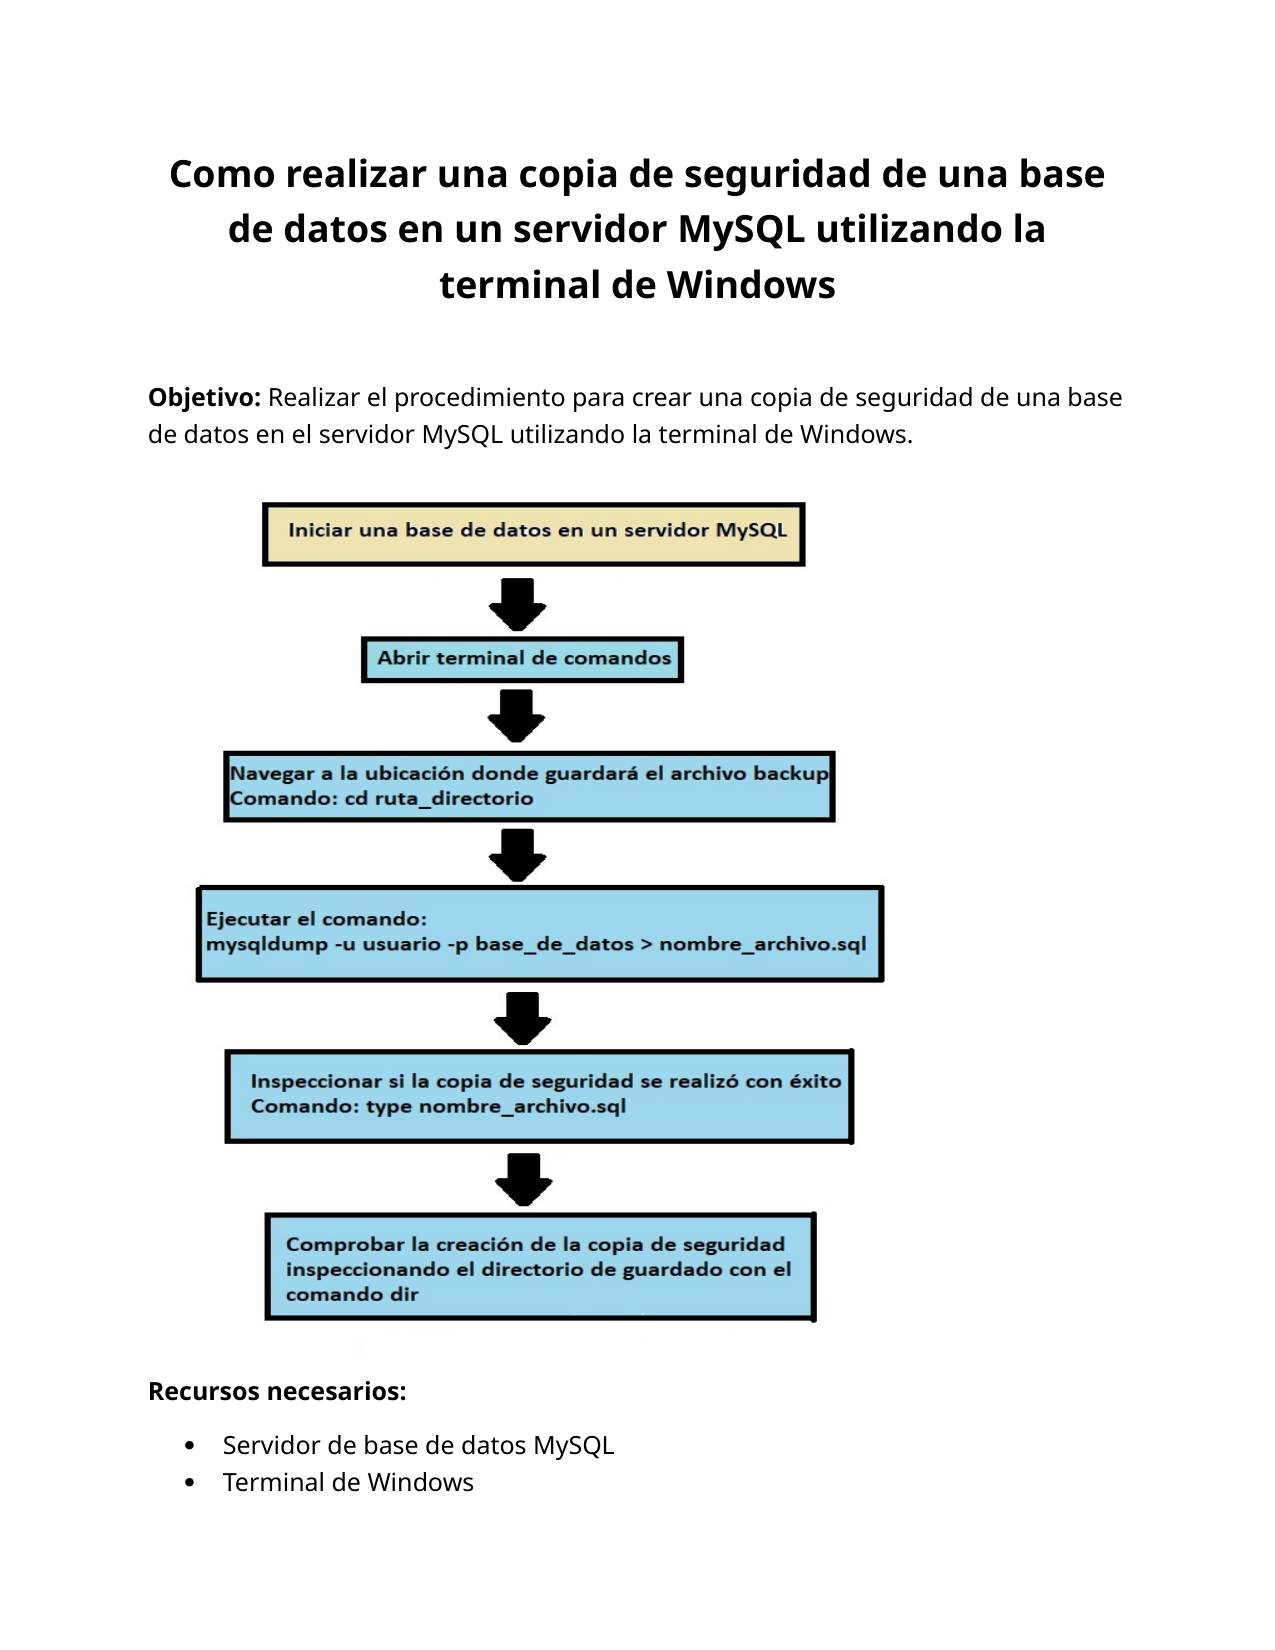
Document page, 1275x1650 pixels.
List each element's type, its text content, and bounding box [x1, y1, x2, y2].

list Terminal de Windows [185, 1464, 1127, 1498]
text Como realizar una copia de seguridad de una base de datos en un servidor MySQL utilizando la terminal de Windows [148, 148, 1127, 309]
text Objetivo: Realizar el procedimiento para crear una copia de seguridad de una base de datos en el servidor MySQL utilizando la terminal de Windows. [148, 380, 1127, 451]
list Servidor de base de datos MySQL [185, 1427, 1127, 1462]
picture [147, 470, 935, 1356]
text Recursos necesarios: [148, 1374, 1127, 1408]
